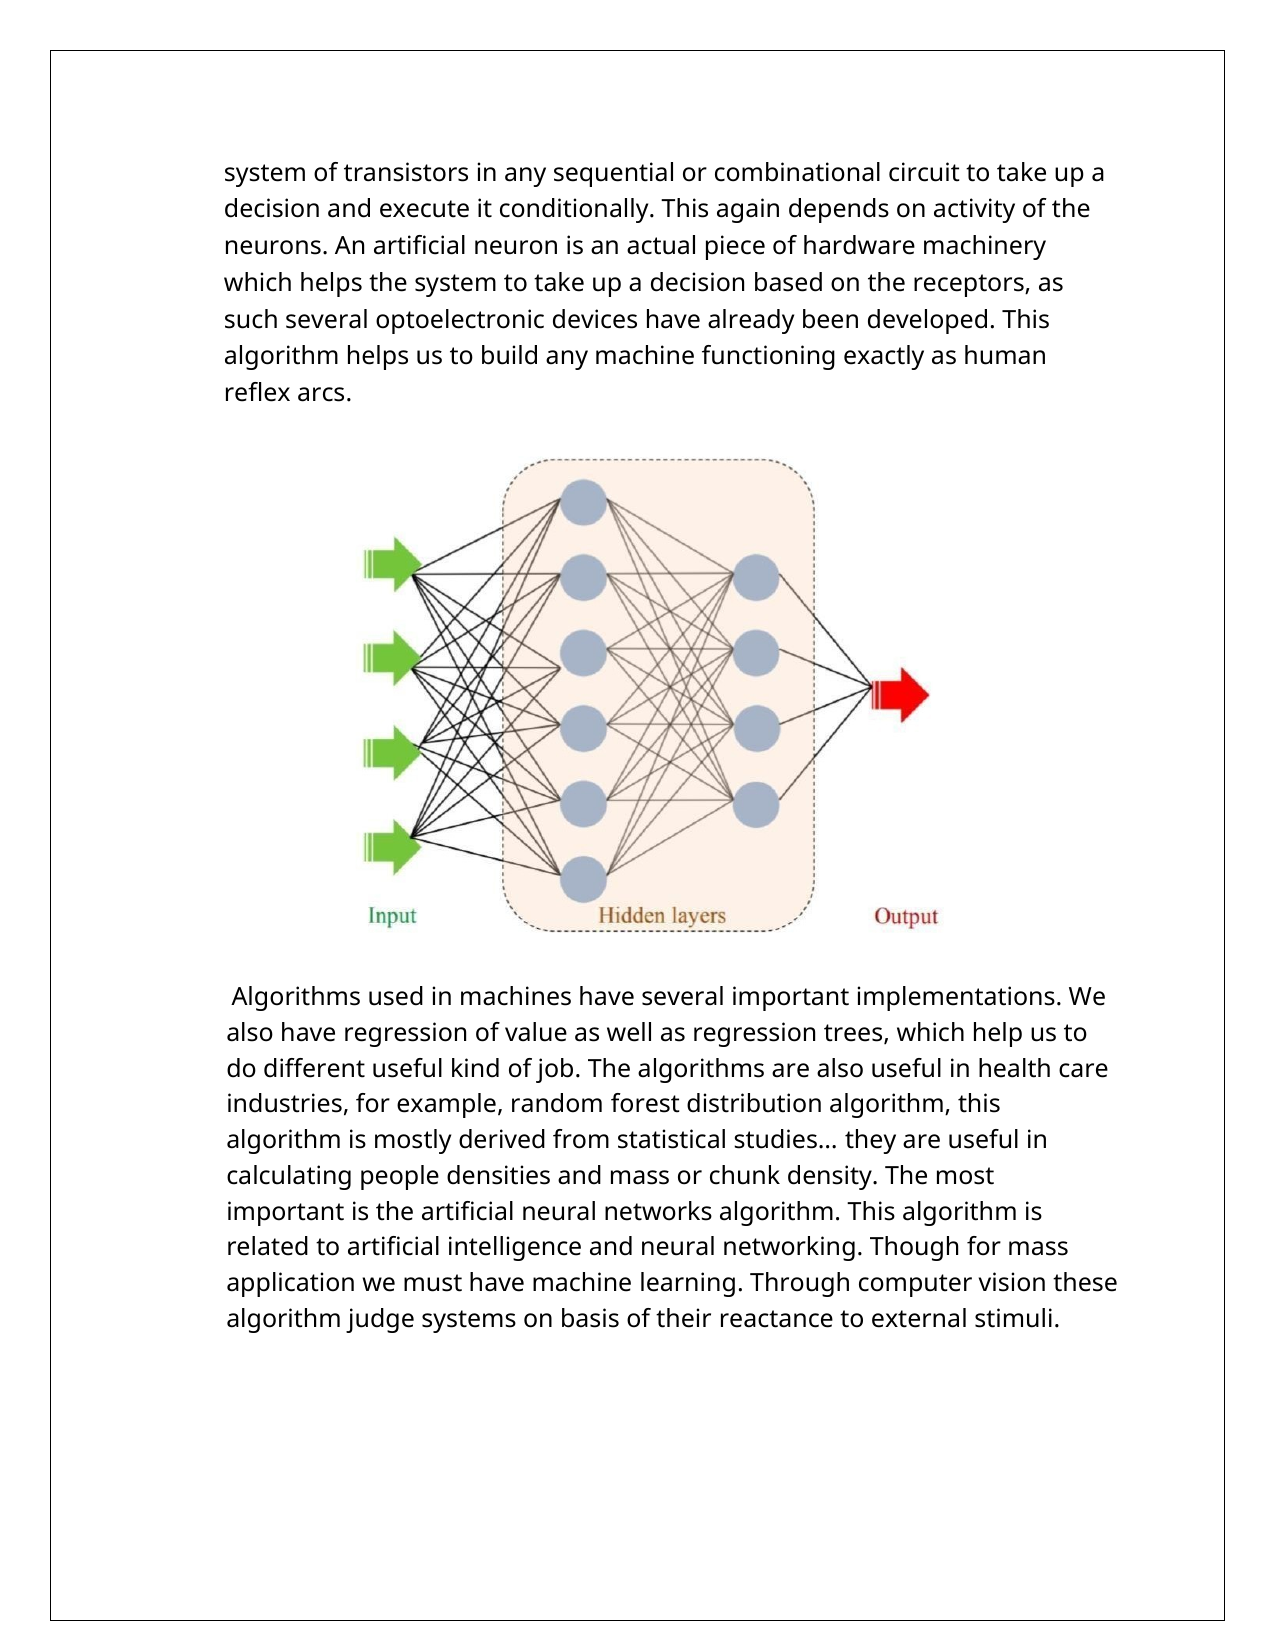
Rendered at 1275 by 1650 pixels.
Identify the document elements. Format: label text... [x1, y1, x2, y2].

text system of transistors in any sequential or combinational circuit to take up a decision and execute it conditionally. This again depends on activity of the neurons. An artificial neuron is an actual piece of hardware machinery which helps the system to take up a decision based on the receptors, as such several optoelectronic devices have already been developed. This algorithm helps us to build any machine functioning exactly as human reflex arcs. [224, 154, 1118, 409]
picture [355, 456, 944, 933]
text Algorithms used in machines have several important implementations. We also have regression of value as well as regression trees, which help us to do different useful kind of job. The algorithms are also useful in health care industries, for example, random forest distribution algorithm, this algorithm is mostly derived from statistical studies… they are useful in calculating people densities and mass or chunk density. The most important is the artificial neural networks algorithm. This algorithm is related to artificial intelligence and neural networking. Though for mass application we must have machine learning. Through computer vision these algorithm judge systems on basis of their reactance to external stimuli. [226, 979, 1118, 1334]
